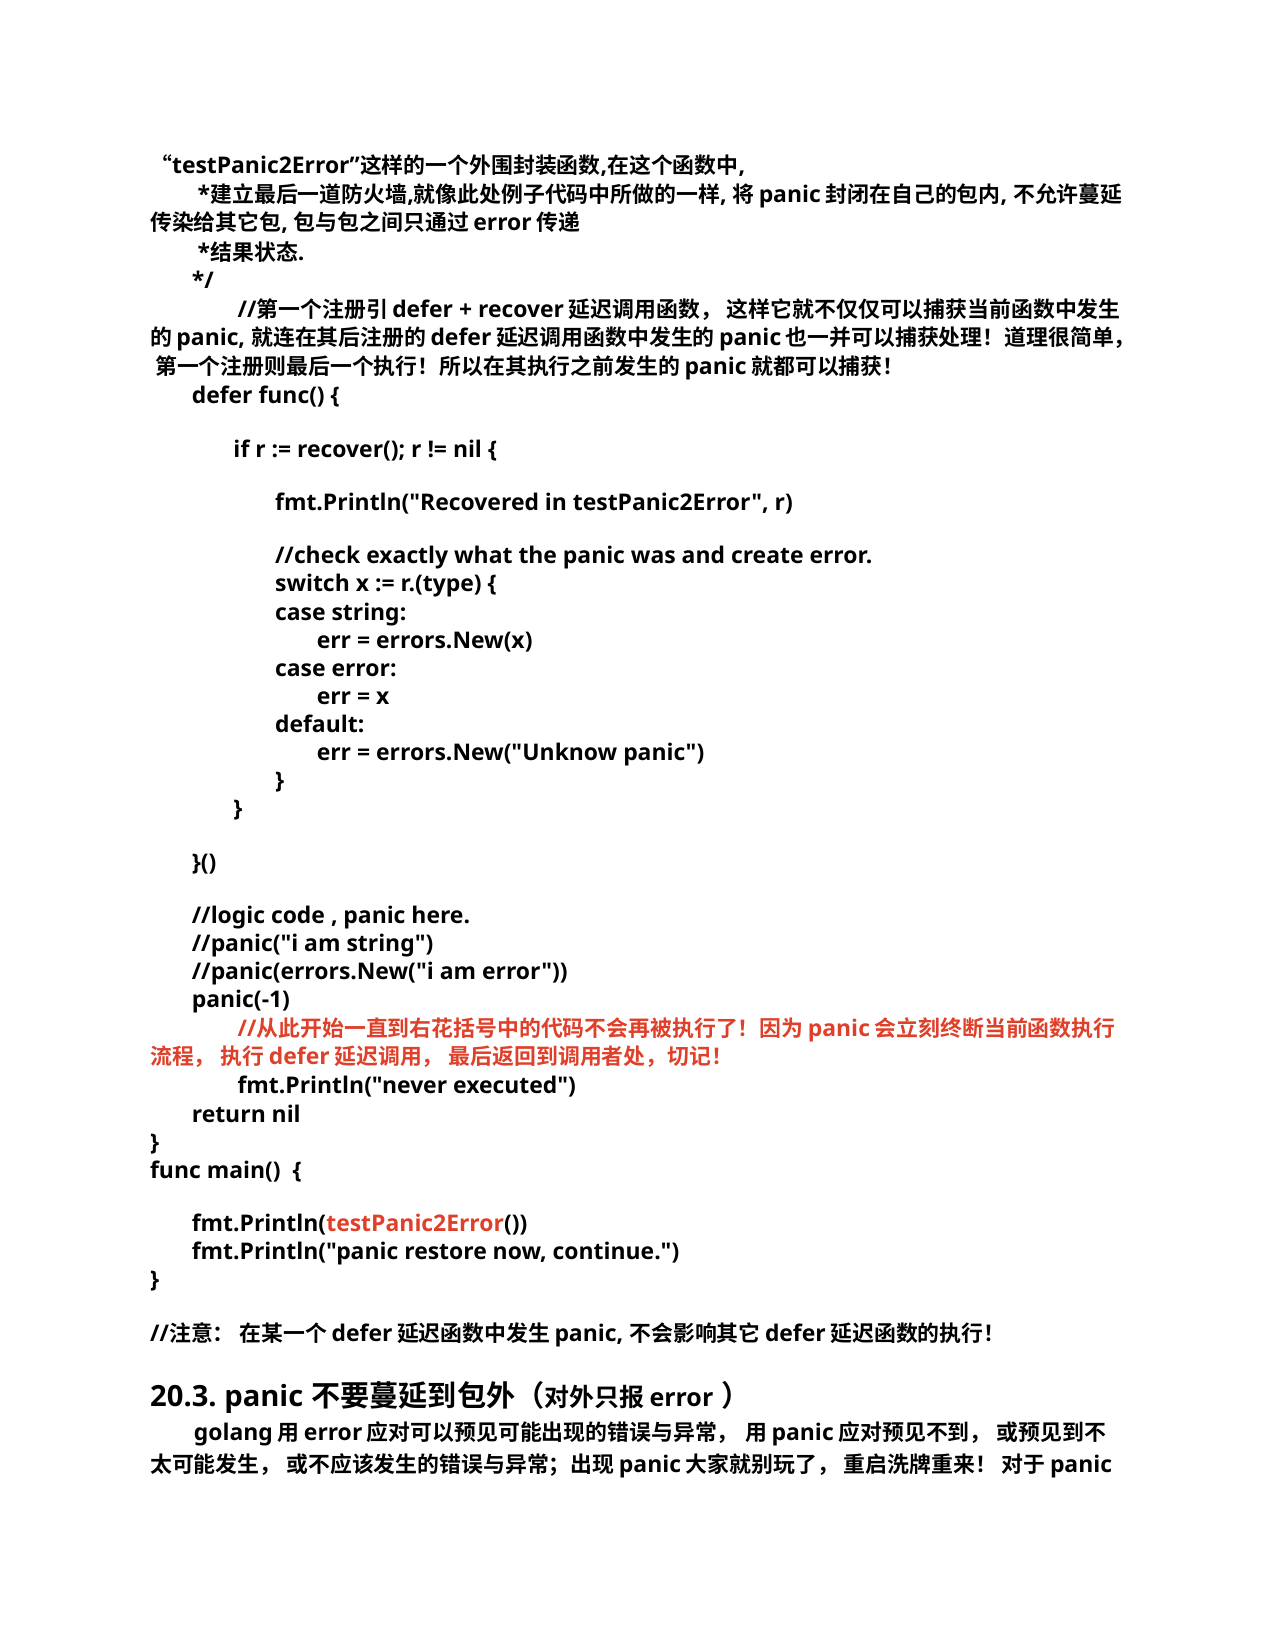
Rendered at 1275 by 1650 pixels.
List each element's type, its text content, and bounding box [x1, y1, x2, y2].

text if r := recover(); r != nil { [150, 434, 1125, 463]
text defer func() { [150, 381, 1125, 409]
text fmt.Println("never executed") [150, 1071, 1125, 1099]
text case string: [150, 597, 1125, 626]
text err = x [150, 682, 1125, 710]
text *结果状态. [150, 237, 1125, 266]
text *建立最后一道防火墙,就像此处例子代码中所做的一样, 将panic封闭在自己的包内, 不允许蔓延传染给其它包, 包与包之间只通过error传递 [150, 179, 1125, 237]
text //第一个注册引defer + recover延迟调用函数， 这样它就不仅仅可以捕获当前函数中发生的panic, 就连在其后注册的defer延迟调用函数中发生的panic也一并可以捕获处理！道理很简单， 第一个注册则最后一个执行！所以在其执行之前发生的panic就都可以捕获！ [150, 294, 1125, 381]
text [150, 1415, 1125, 1480]
text } [150, 1265, 1125, 1293]
text 20.3. panic 不要蔓延到包外（对外只报error ） [150, 1373, 1125, 1415]
text } [150, 1128, 1125, 1156]
text } [150, 766, 1125, 794]
text switch x := r.(type) { [150, 569, 1125, 597]
text }() [150, 848, 1125, 876]
text //check exactly what the panic was and create error. [150, 541, 1125, 569]
text err = errors.New(x) [150, 626, 1125, 654]
text panic(-1) [150, 985, 1125, 1013]
text //从此开始一直到右花括号中的代码不会再被执行了！因为panic会立刻终断当前函数执行流程， 执行defer延迟调用， 最后返回到调用者处，切记！ [150, 1013, 1125, 1071]
text //注意： 在某一个defer延迟函数中发生panic, 不会影响其它defer延迟函数的执行！ [150, 1319, 1125, 1348]
text } [150, 794, 1125, 822]
text default: [150, 710, 1125, 738]
text case error: [150, 654, 1125, 682]
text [150, 150, 1125, 179]
text func main() { [150, 1156, 1125, 1184]
text //panic(errors.New("i am error")) [150, 957, 1125, 985]
text */ [150, 266, 1125, 294]
text return nil [150, 1099, 1125, 1128]
text //logic code , panic here. [150, 901, 1125, 929]
text err = errors.New("Unknow panic") [150, 738, 1125, 766]
text fmt.Println("Recovered in testPanic2Error", r) [150, 488, 1125, 516]
text //panic("i am string") [150, 929, 1125, 957]
text fmt.Println("panic restore now, continue.") [150, 1237, 1125, 1265]
text fmt.Println(testPanic2Error()) [150, 1209, 1125, 1237]
